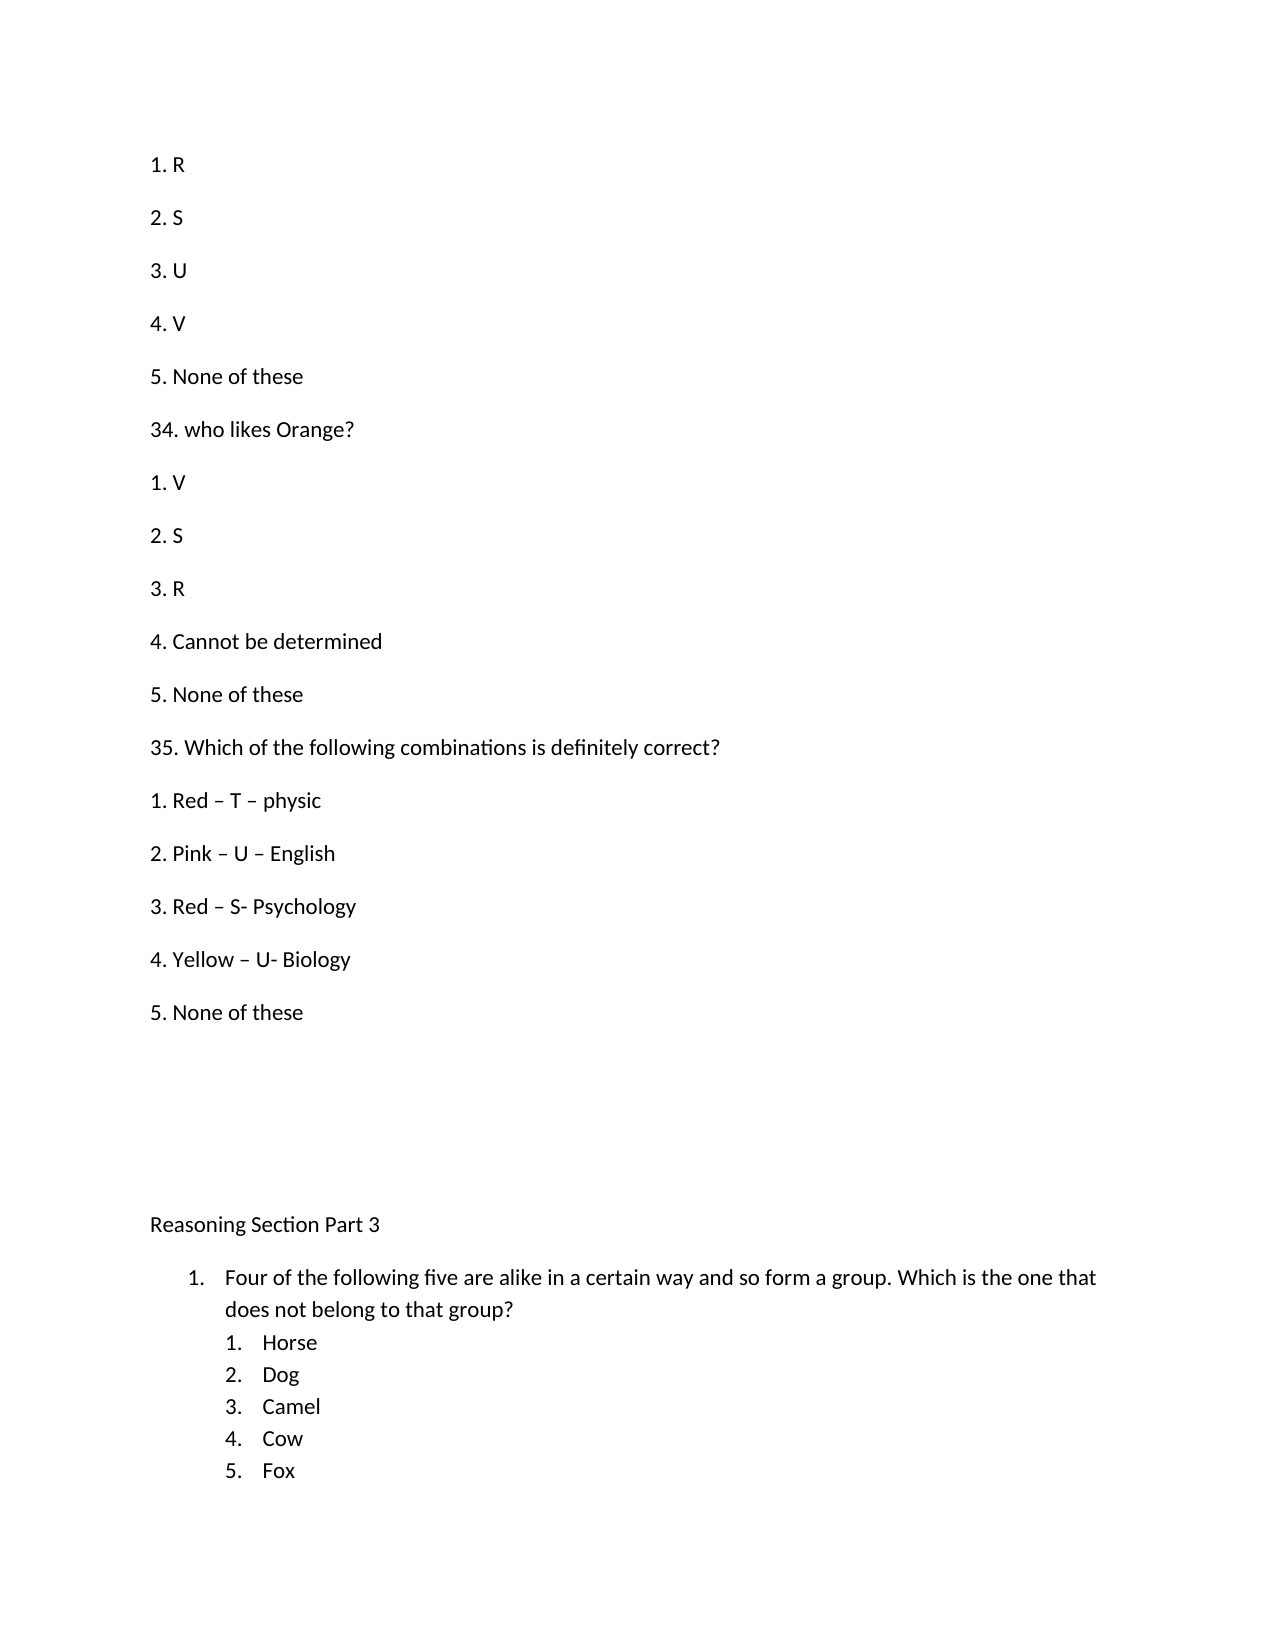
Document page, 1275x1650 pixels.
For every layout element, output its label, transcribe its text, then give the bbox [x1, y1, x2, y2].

text 4. Cannot be determined [150, 627, 1125, 655]
text 3. U [150, 256, 1125, 284]
list Horse [225, 1328, 1125, 1356]
text 2. Pink – U – English [150, 839, 1125, 867]
text 5. None of these [150, 998, 1125, 1026]
text 1. Red – T – physic [150, 786, 1125, 814]
text 4. V [150, 309, 1125, 337]
text 34. who likes Orange? [150, 415, 1125, 443]
text 1. V [150, 468, 1125, 496]
text 3. R [150, 574, 1125, 602]
text 1. R [150, 150, 1125, 178]
text Reasoning Section Part 3 [150, 1210, 1125, 1238]
list Four of the following five are alike in a certain way and so form a group. Which is the one that does not belong to that group? [187, 1263, 1125, 1324]
text 3. Red – S- Psychology [150, 892, 1125, 920]
list Cow [225, 1424, 1125, 1452]
text 35. Which of the following combinations is definitely correct? [150, 733, 1125, 761]
text 4. Yellow – U- Biology [150, 945, 1125, 973]
text 5. None of these [150, 362, 1125, 390]
text 2. S [150, 521, 1125, 549]
text 2. S [150, 203, 1125, 231]
text 5. None of these [150, 680, 1125, 708]
list Camel [225, 1392, 1125, 1420]
list Dog [225, 1360, 1125, 1388]
list Fox [225, 1457, 1125, 1484]
